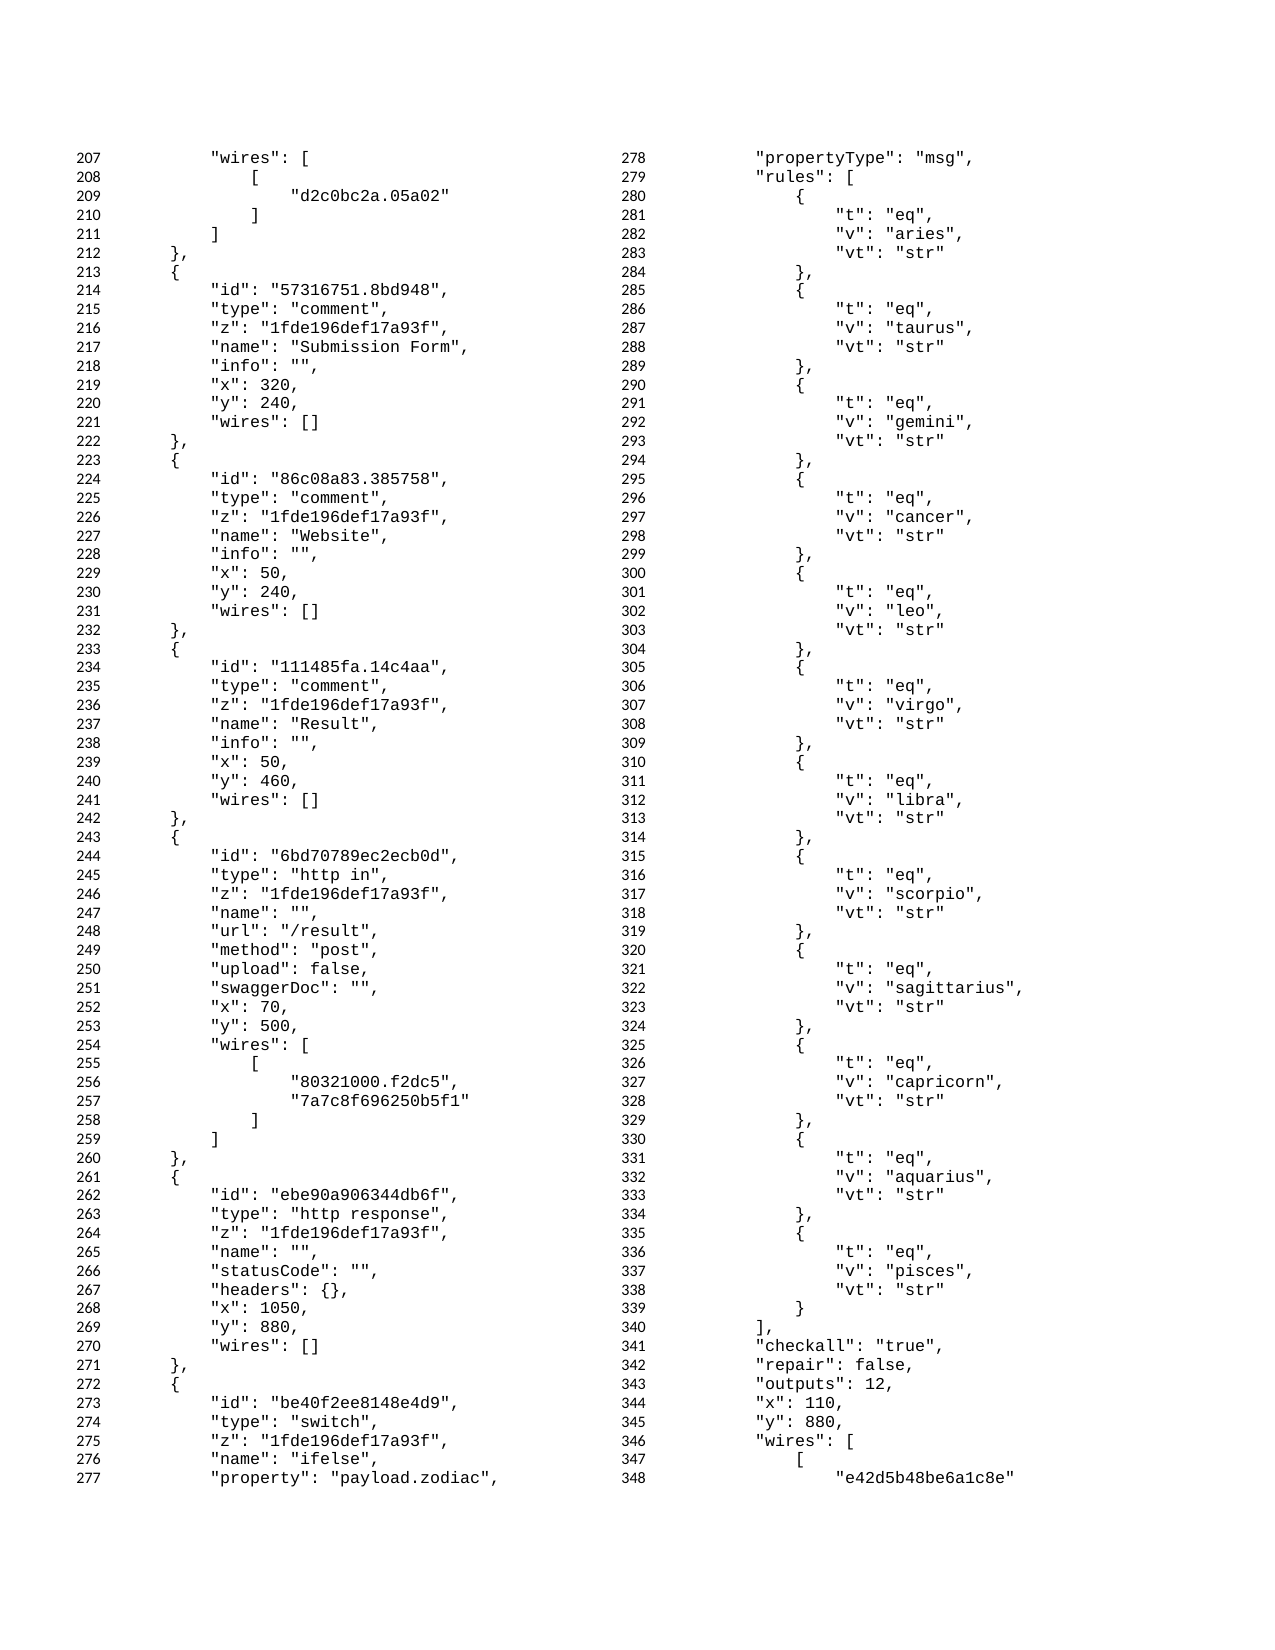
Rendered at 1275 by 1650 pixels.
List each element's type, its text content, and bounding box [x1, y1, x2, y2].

text "type": "switch", [130, 1413, 600, 1432]
text "z": "1fde196def17a93f", [130, 697, 600, 716]
text "vt": "str" [675, 621, 1145, 640]
text "vt": "str" [675, 998, 1145, 1017]
text "7a7c8f696250b5f1" [130, 1093, 600, 1112]
text }, [130, 1357, 600, 1376]
text }, [675, 829, 1145, 848]
text "wires": [] [130, 414, 600, 433]
text }, [675, 640, 1145, 659]
text "v": "leo", [675, 602, 1145, 621]
text "t": "eq", [675, 772, 1145, 791]
text "info": "", [130, 734, 600, 753]
text ] [130, 207, 600, 225]
text }, [675, 263, 1145, 282]
text "id": "111485fa.14c4aa", [130, 659, 600, 678]
text "x": 50, [130, 565, 600, 584]
text ] [130, 1112, 600, 1130]
text "wires": [ [130, 1036, 600, 1055]
text { [675, 282, 1145, 301]
text "propertyType": "msg", [675, 150, 1145, 169]
text "checkall": "true", [675, 1338, 1145, 1357]
text { [130, 1376, 600, 1394]
text { [675, 942, 1145, 961]
text "vt": "str" [675, 338, 1145, 357]
text }, [675, 1206, 1145, 1225]
text ] [130, 1130, 600, 1149]
text { [130, 829, 600, 848]
text [ [675, 1451, 1145, 1470]
text "y": 240, [130, 584, 600, 602]
text "vt": "str" [675, 1093, 1145, 1112]
text "vt": "str" [675, 904, 1145, 923]
text "t": "eq", [675, 1055, 1145, 1074]
text "x": 110, [675, 1394, 1145, 1413]
text "method": "post", [130, 942, 600, 961]
text }, [130, 433, 600, 452]
text "v": "taurus", [675, 320, 1145, 338]
text }, [675, 923, 1145, 942]
text { [675, 1225, 1145, 1243]
text }, [130, 244, 600, 263]
text "info": "", [130, 357, 600, 376]
text { [130, 640, 600, 659]
text "v": "aries", [675, 225, 1145, 244]
text [ [130, 169, 600, 188]
text { [675, 848, 1145, 866]
text "name": "Website", [130, 527, 600, 546]
text "y": 500, [130, 1017, 600, 1036]
text "url": "/result", [130, 923, 600, 942]
text "x": 50, [130, 753, 600, 772]
text "id": "be40f2ee8148e4d9", [130, 1394, 600, 1413]
text "v": "aquarius", [675, 1168, 1145, 1187]
text "x": 1050, [130, 1300, 600, 1319]
text }, [130, 810, 600, 829]
text ], [675, 1319, 1145, 1338]
text "t": "eq", [675, 395, 1145, 414]
text "t": "eq", [675, 678, 1145, 697]
text { [675, 659, 1145, 678]
text "z": "1fde196def17a93f", [130, 508, 600, 527]
text "vt": "str" [675, 810, 1145, 829]
text [ [130, 1055, 600, 1074]
text "v": "scorpio", [675, 885, 1145, 904]
text "outputs": 12, [675, 1376, 1145, 1394]
text "v": "cancer", [675, 508, 1145, 527]
text "vt": "str" [675, 244, 1145, 263]
text "t": "eq", [675, 584, 1145, 602]
text "name": "", [130, 904, 600, 923]
text "t": "eq", [675, 207, 1145, 225]
text "t": "eq", [675, 866, 1145, 885]
text "t": "eq", [675, 1149, 1145, 1168]
text { [675, 471, 1145, 489]
text "wires": [ [675, 1432, 1145, 1451]
text "type": "http in", [130, 866, 600, 885]
text { [130, 263, 600, 282]
text "80321000.f2dc5", [130, 1074, 600, 1093]
text "upload": false, [130, 961, 600, 979]
text "property": "payload.zodiac", [130, 1470, 600, 1489]
text }, [675, 1017, 1145, 1036]
text "statusCode": "", [130, 1262, 600, 1281]
text "wires": [] [130, 1338, 600, 1357]
text "v": "pisces", [675, 1262, 1145, 1281]
text "id": "57316751.8bd948", [130, 282, 600, 301]
text "v": "sagittarius", [675, 979, 1145, 998]
text "v": "gemini", [675, 414, 1145, 433]
text "type": "http response", [130, 1206, 600, 1225]
text "type": "comment", [130, 678, 600, 697]
text }, [130, 1149, 600, 1168]
text "v": "virgo", [675, 697, 1145, 716]
text "y": 880, [130, 1319, 600, 1338]
text "y": 880, [675, 1413, 1145, 1432]
text "info": "", [130, 546, 600, 565]
text "repair": false, [675, 1357, 1145, 1376]
text "e42d5b48be6a1c8e" [675, 1470, 1145, 1489]
text "headers": {}, [130, 1281, 600, 1300]
text "id": "ebe90a906344db6f", [130, 1187, 600, 1206]
text ] [130, 225, 600, 244]
text "t": "eq", [675, 1243, 1145, 1262]
text "wires": [] [130, 791, 600, 810]
text "vt": "str" [675, 716, 1145, 734]
text "vt": "str" [675, 1281, 1145, 1300]
text }, [675, 734, 1145, 753]
text "z": "1fde196def17a93f", [130, 1432, 600, 1451]
text "type": "comment", [130, 301, 600, 320]
text }, [130, 621, 600, 640]
text "t": "eq", [675, 489, 1145, 508]
text "t": "eq", [675, 301, 1145, 320]
text "id": "6bd70789ec2ecb0d", [130, 848, 600, 866]
text "v": "libra", [675, 791, 1145, 810]
text "name": "ifelse", [130, 1451, 600, 1470]
text "y": 240, [130, 395, 600, 414]
text "z": "1fde196def17a93f", [130, 320, 600, 338]
text "vt": "str" [675, 1187, 1145, 1206]
text { [675, 1036, 1145, 1055]
text "wires": [ [130, 150, 600, 169]
text "rules": [ [675, 169, 1145, 188]
text { [130, 1168, 600, 1187]
text "y": 460, [130, 772, 600, 791]
text "v": "capricorn", [675, 1074, 1145, 1093]
text "swaggerDoc": "", [130, 979, 600, 998]
text } [675, 1300, 1145, 1319]
text "d2c0bc2a.05a02" [130, 188, 600, 207]
text { [675, 376, 1145, 395]
text "type": "comment", [130, 489, 600, 508]
text "x": 70, [130, 998, 600, 1017]
text "vt": "str" [675, 527, 1145, 546]
text "z": "1fde196def17a93f", [130, 885, 600, 904]
text { [675, 188, 1145, 207]
text }, [675, 452, 1145, 471]
text "vt": "str" [675, 433, 1145, 452]
text "name": "", [130, 1243, 600, 1262]
text }, [675, 357, 1145, 376]
text "z": "1fde196def17a93f", [130, 1225, 600, 1243]
text "t": "eq", [675, 961, 1145, 979]
text }, [675, 1112, 1145, 1130]
text { [675, 753, 1145, 772]
text { [675, 1130, 1145, 1149]
text "wires": [] [130, 602, 600, 621]
text "name": "Submission Form", [130, 338, 600, 357]
text "id": "86c08a83.385758", [130, 471, 600, 489]
text }, [675, 546, 1145, 565]
text "name": "Result", [130, 716, 600, 734]
text { [130, 452, 600, 471]
text "x": 320, [130, 376, 600, 395]
text { [675, 565, 1145, 584]
